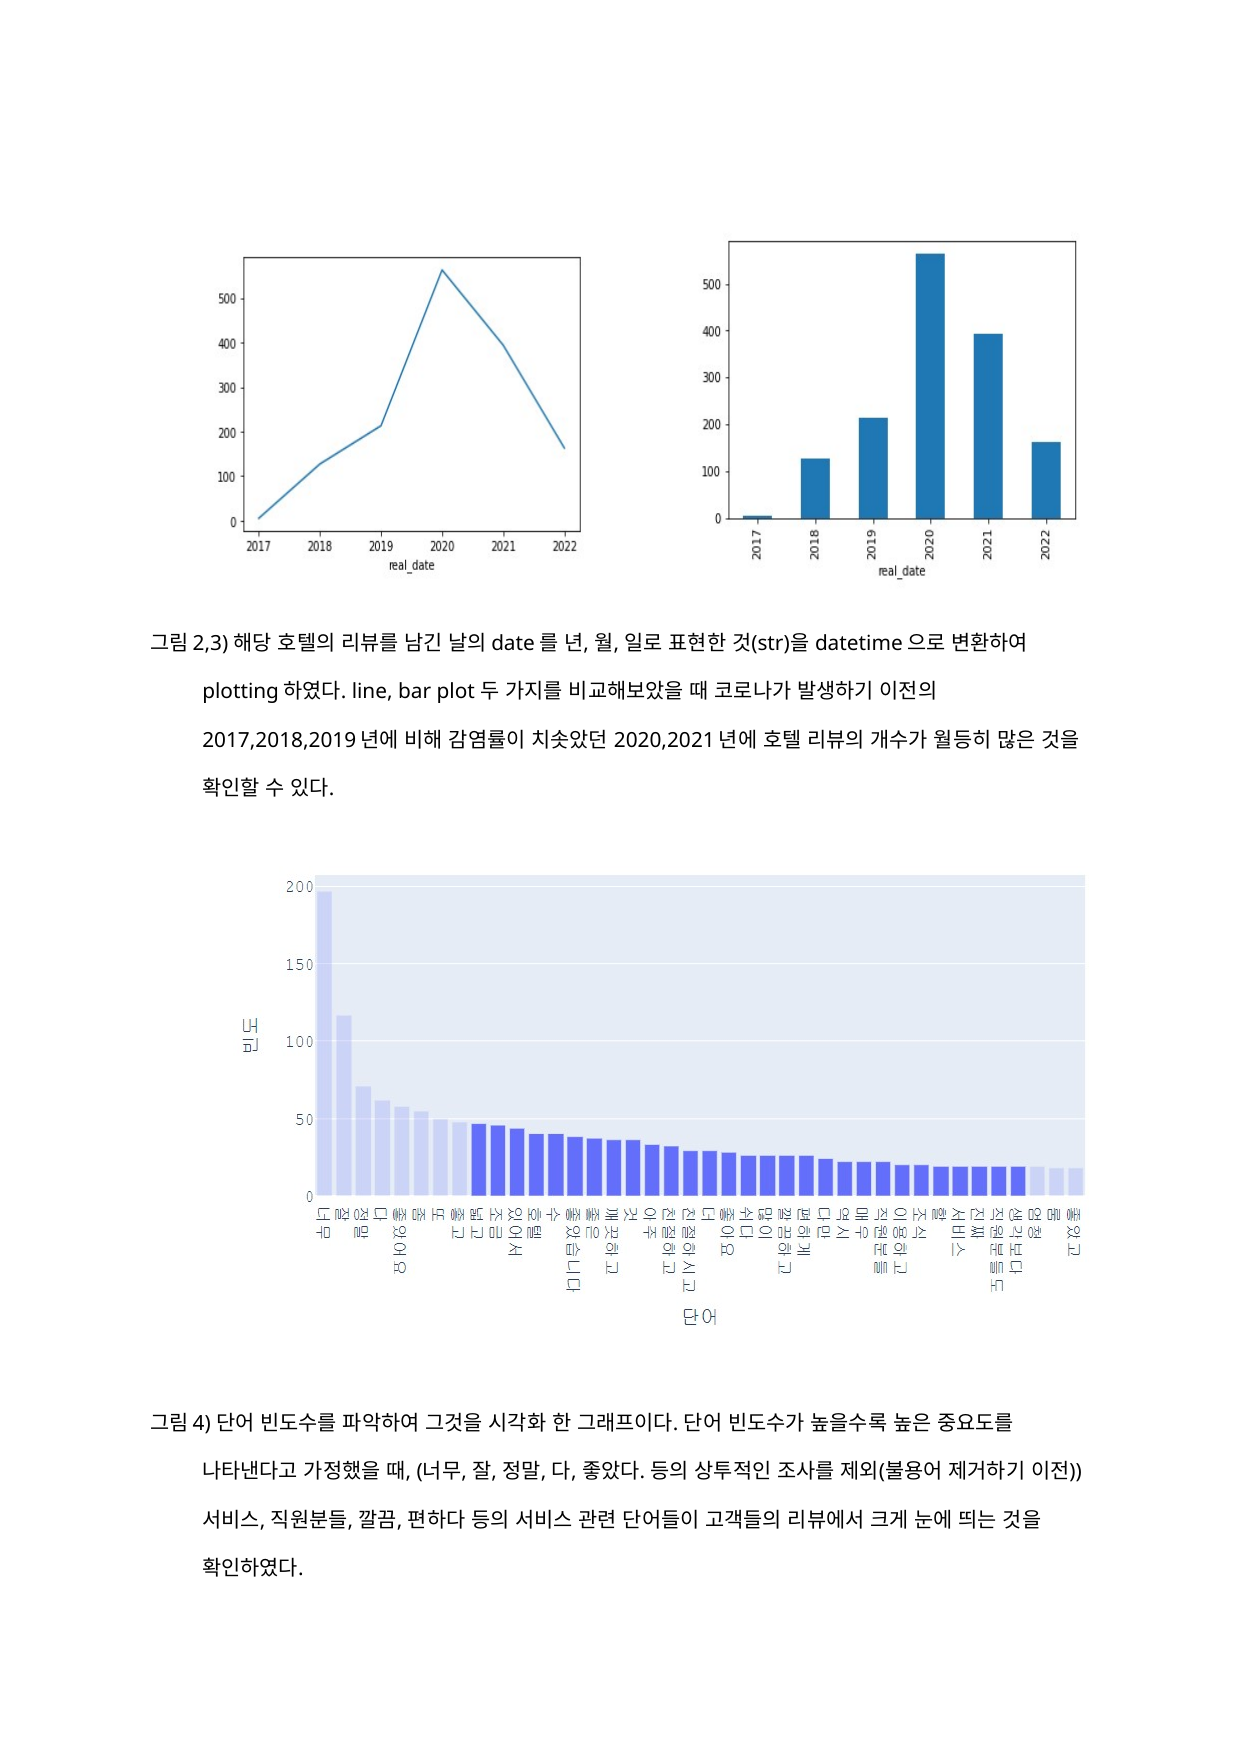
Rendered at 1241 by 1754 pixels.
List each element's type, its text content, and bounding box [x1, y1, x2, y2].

picture [202, 818, 1120, 1344]
picture [657, 222, 1128, 591]
picture [150, 237, 639, 580]
text 그림4) 단어 빈도수를 파악하여 그것을 시각화 한 그래프이다. 단어 빈도수가 높을수록 높은 중요도를 나타낸다고 가정했을 때, (너무, 잘, 정말, 다, 좋았다. 등의 상투적인 조사를 제외(불용어 제거하기 이전)) 서비스, 직원분들, 깔끔, 편하다 등의 서비스 관련 단어들이 고객들의 리뷰에서 크게 눈에 띄는 것을 확인하였다. [150, 1406, 1090, 1582]
